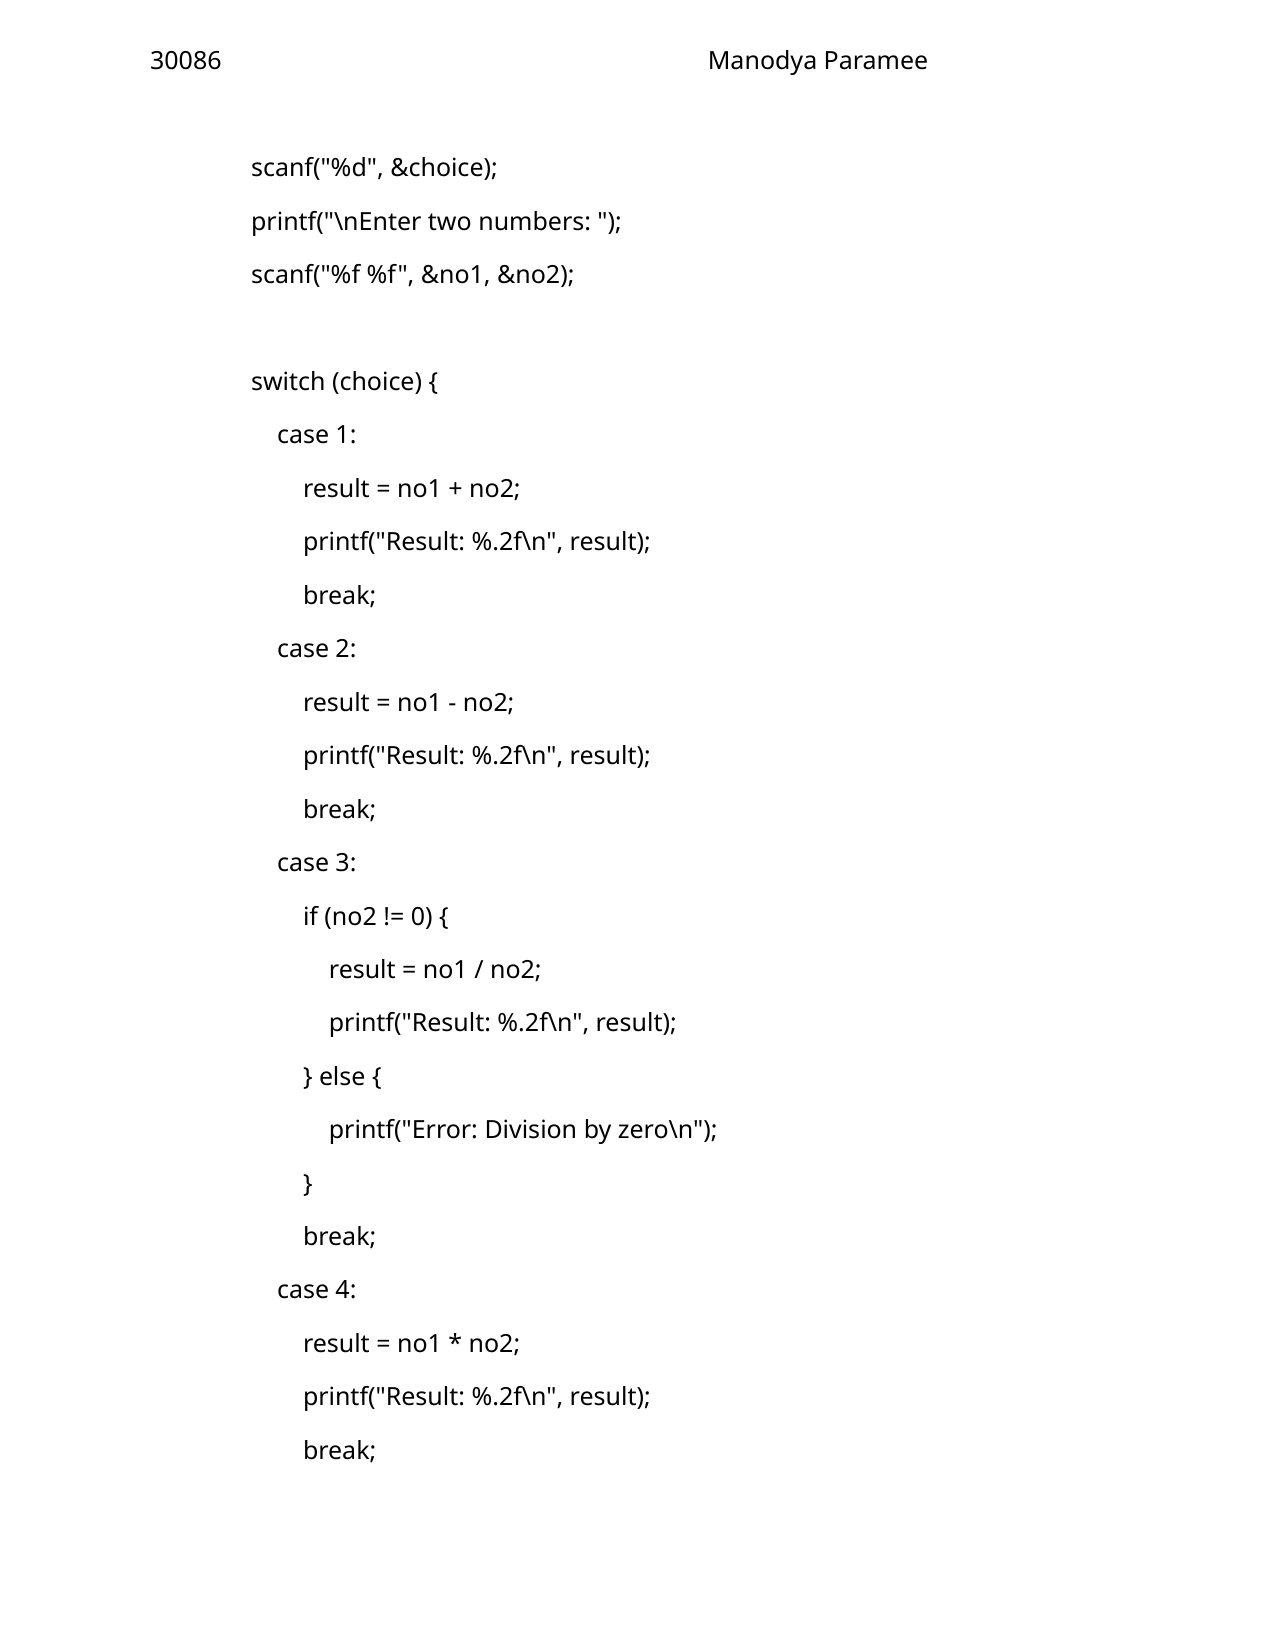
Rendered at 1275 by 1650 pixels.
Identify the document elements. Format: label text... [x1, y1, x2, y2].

text printf("Result: %.2f\n", result); [225, 1005, 1125, 1039]
text break; [225, 577, 1125, 612]
text if (no2 != 0) { [225, 898, 1125, 932]
text } else { [225, 1058, 1125, 1092]
text result = no1 - no2; [225, 684, 1125, 718]
text case 3: [225, 845, 1125, 879]
text case 1: [225, 417, 1125, 451]
text printf("Result: %.2f\n", result); [225, 524, 1125, 558]
text switch (choice) { [225, 364, 1125, 398]
text break; [225, 791, 1125, 825]
text printf("\nEnter two numbers: "); [225, 203, 1125, 237]
text printf("Error: Division by zero\n"); [225, 1112, 1125, 1146]
text } [225, 1165, 1125, 1199]
text printf("Result: %.2f\n", result); [225, 738, 1125, 772]
text scanf("%f %f", &no1, &no2); [225, 257, 1125, 291]
text case 4: [225, 1272, 1125, 1306]
text result = no1 + no2; [225, 471, 1125, 505]
text result = no1 / no2; [225, 952, 1125, 986]
text result = no1 * no2; [225, 1326, 1125, 1360]
text scanf("%d", &choice); [225, 150, 1125, 184]
text break; [225, 1219, 1125, 1253]
text case 2: [225, 631, 1125, 665]
text break; [225, 1432, 1125, 1467]
text printf("Result: %.2f\n", result); [225, 1379, 1125, 1413]
